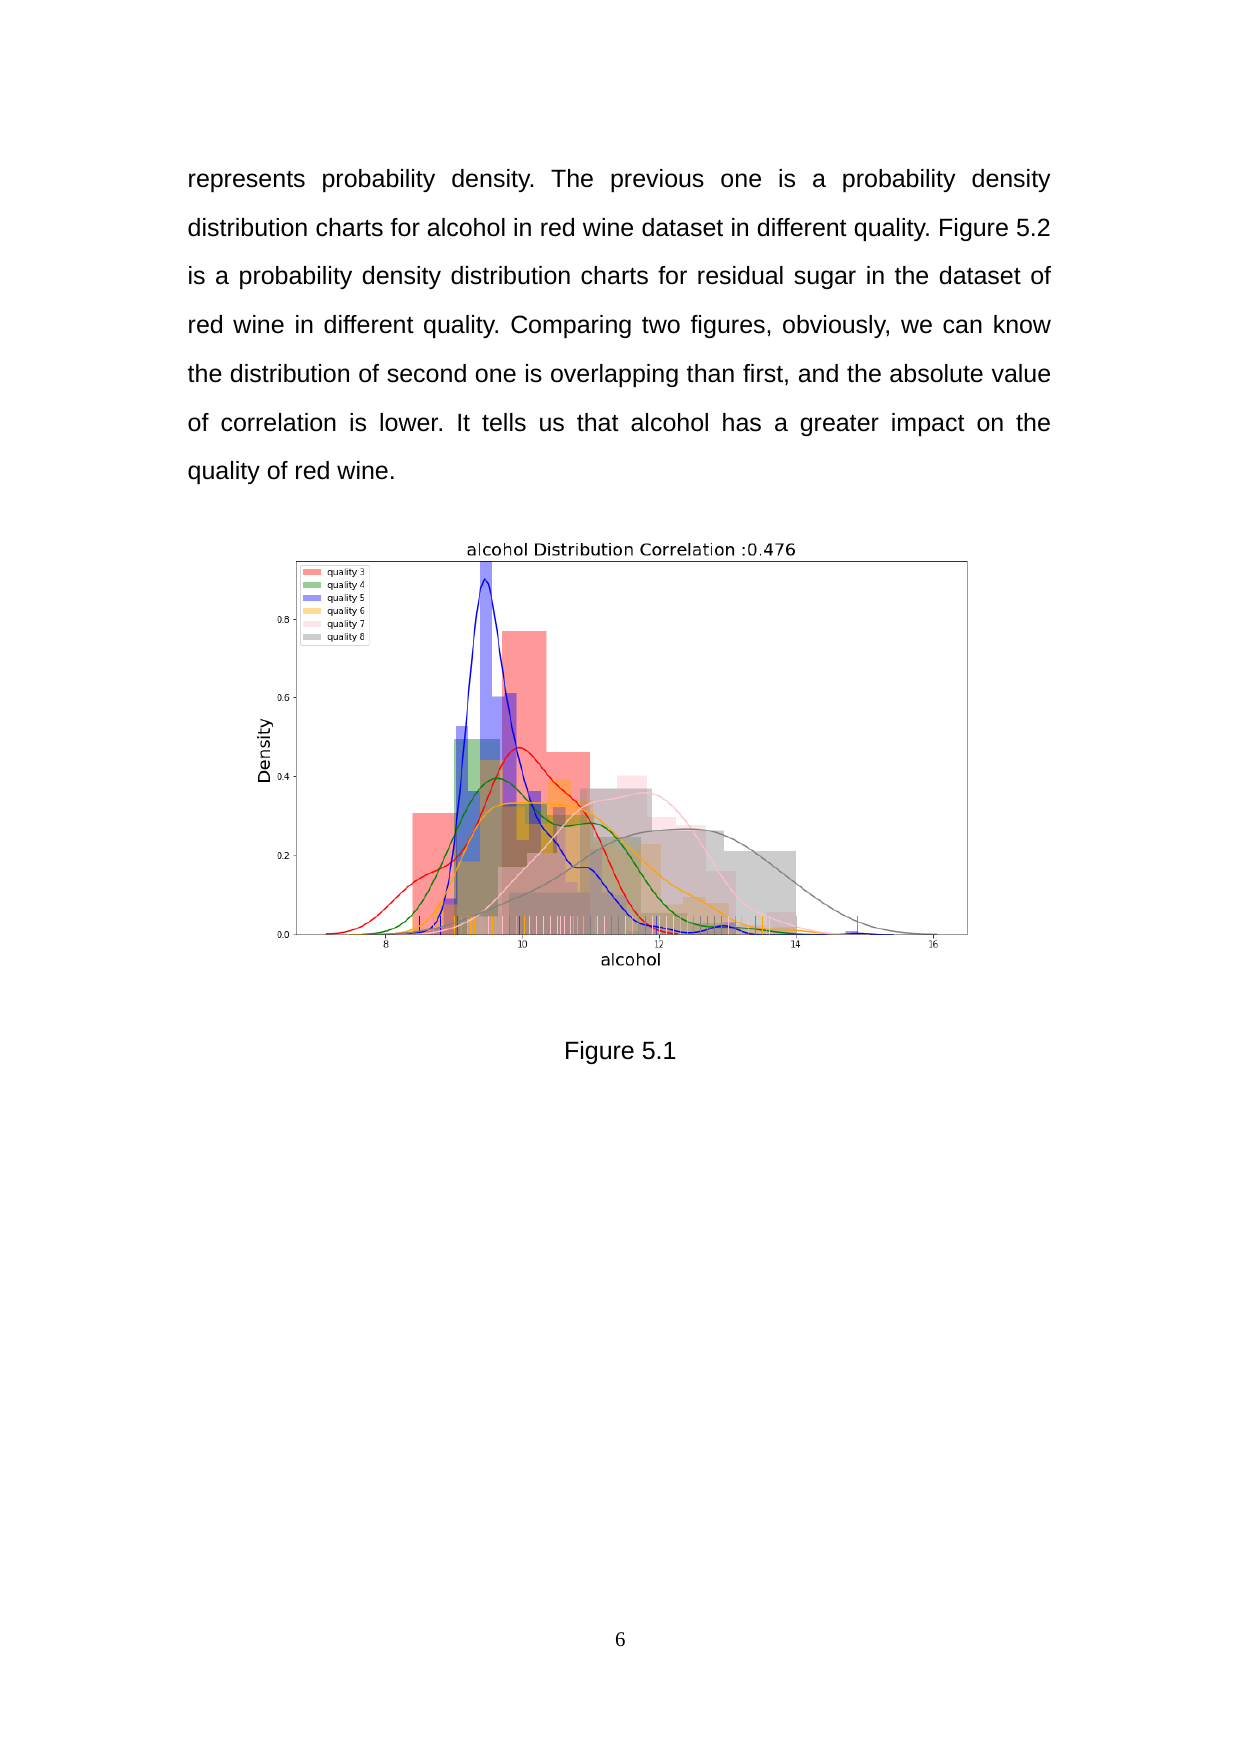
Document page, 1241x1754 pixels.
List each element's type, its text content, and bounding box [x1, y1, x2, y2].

picture [187, 501, 1053, 996]
text Figure 5.1 [187, 1034, 1053, 1066]
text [187, 162, 1053, 487]
